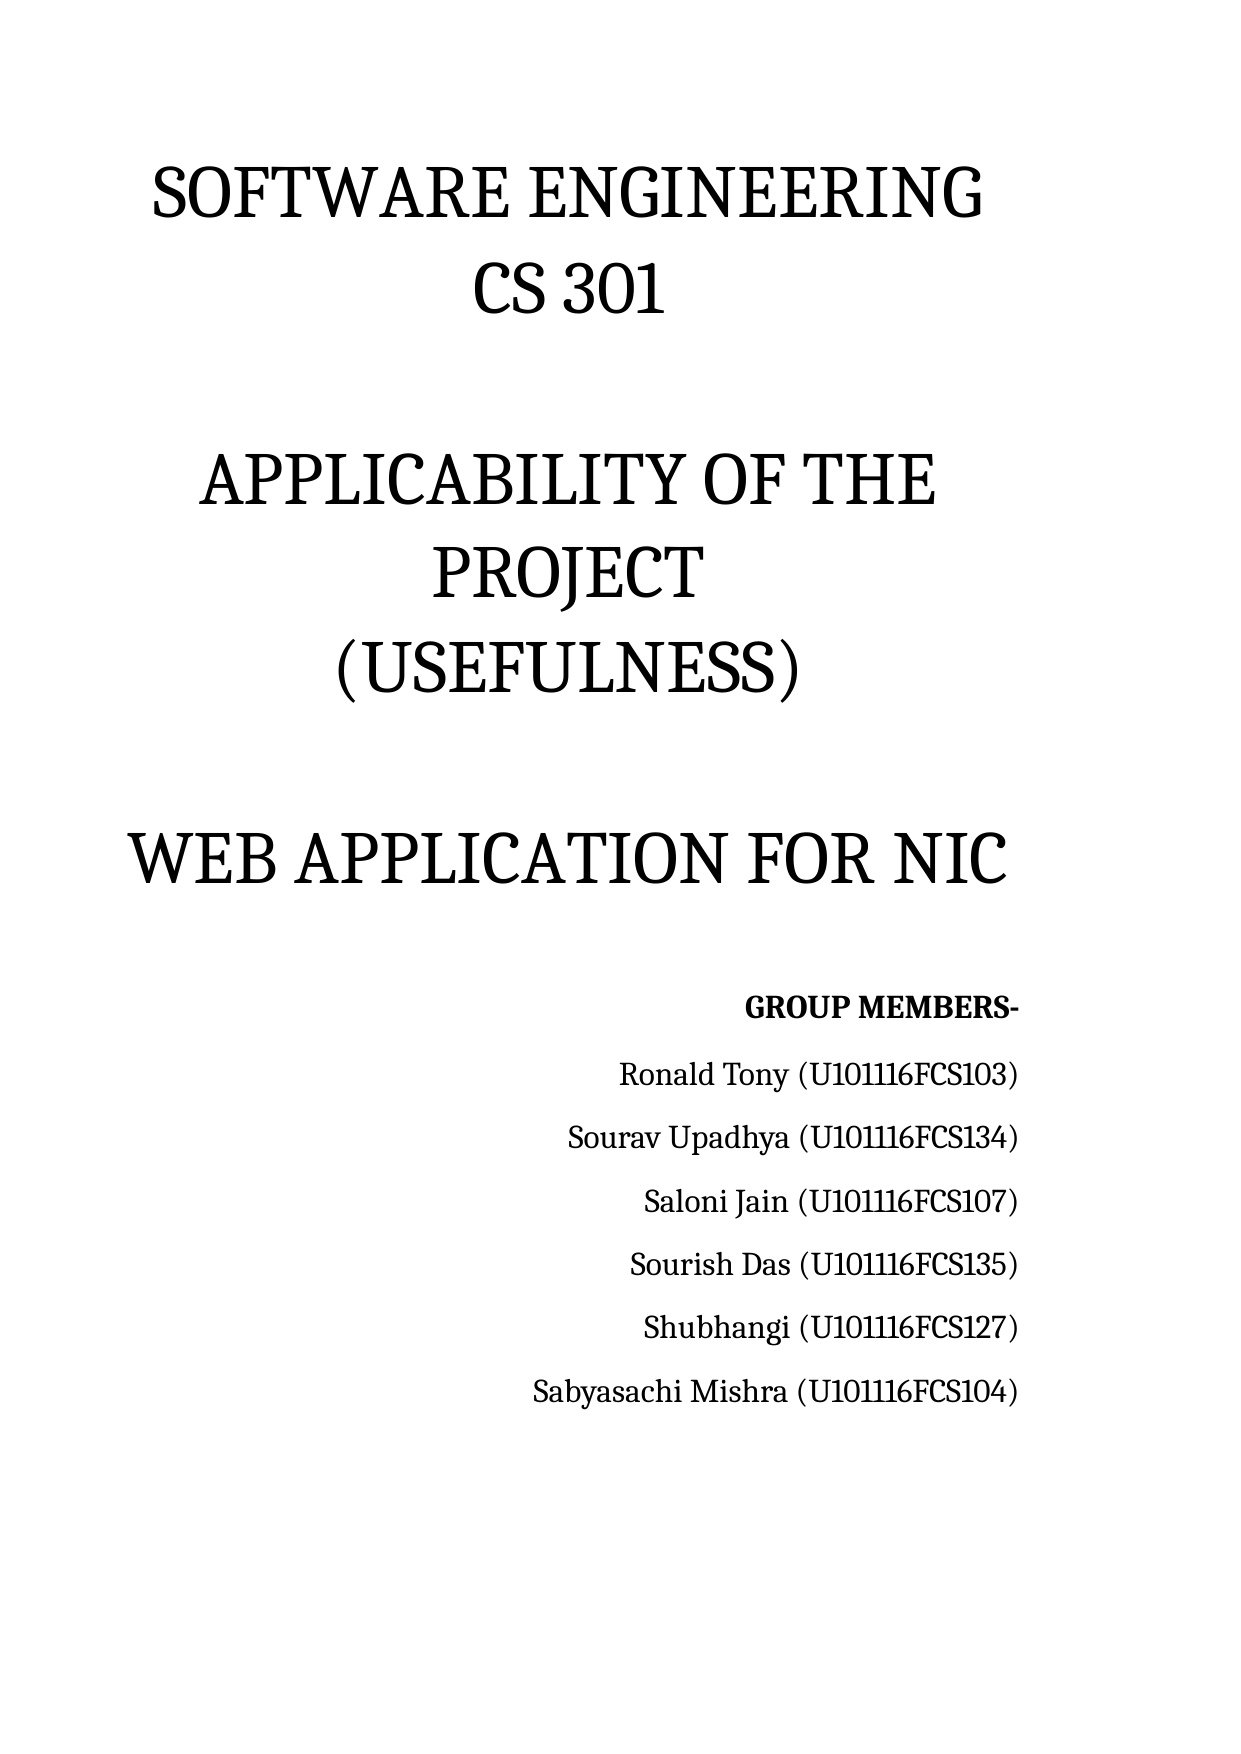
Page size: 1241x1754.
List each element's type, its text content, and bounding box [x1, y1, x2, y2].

text Ronald Tony (U101116FCS103) [117, 1055, 1020, 1094]
text WEB APPLICATION FOR NIC [117, 816, 1020, 902]
text APPLICABILITY OF THE PROJECT [117, 437, 1020, 616]
text Sourish Das (U101116FCS135) [117, 1245, 1020, 1284]
text Sabyasachi Mishra (U101116FCS104) [117, 1372, 1020, 1410]
text (USEFULNESS) [117, 625, 1020, 711]
text Sourav Upadhya (U101116FCS134) [117, 1119, 1020, 1157]
text CS 301 [117, 246, 1020, 332]
text GROUP MEMBERS- [117, 989, 1020, 1027]
text Saloni Jain (U101116FCS107) [117, 1182, 1020, 1220]
text SOFTWARE ENGINEERING [117, 150, 1020, 236]
text Shubhangi (U101116FCS127) [117, 1309, 1020, 1347]
